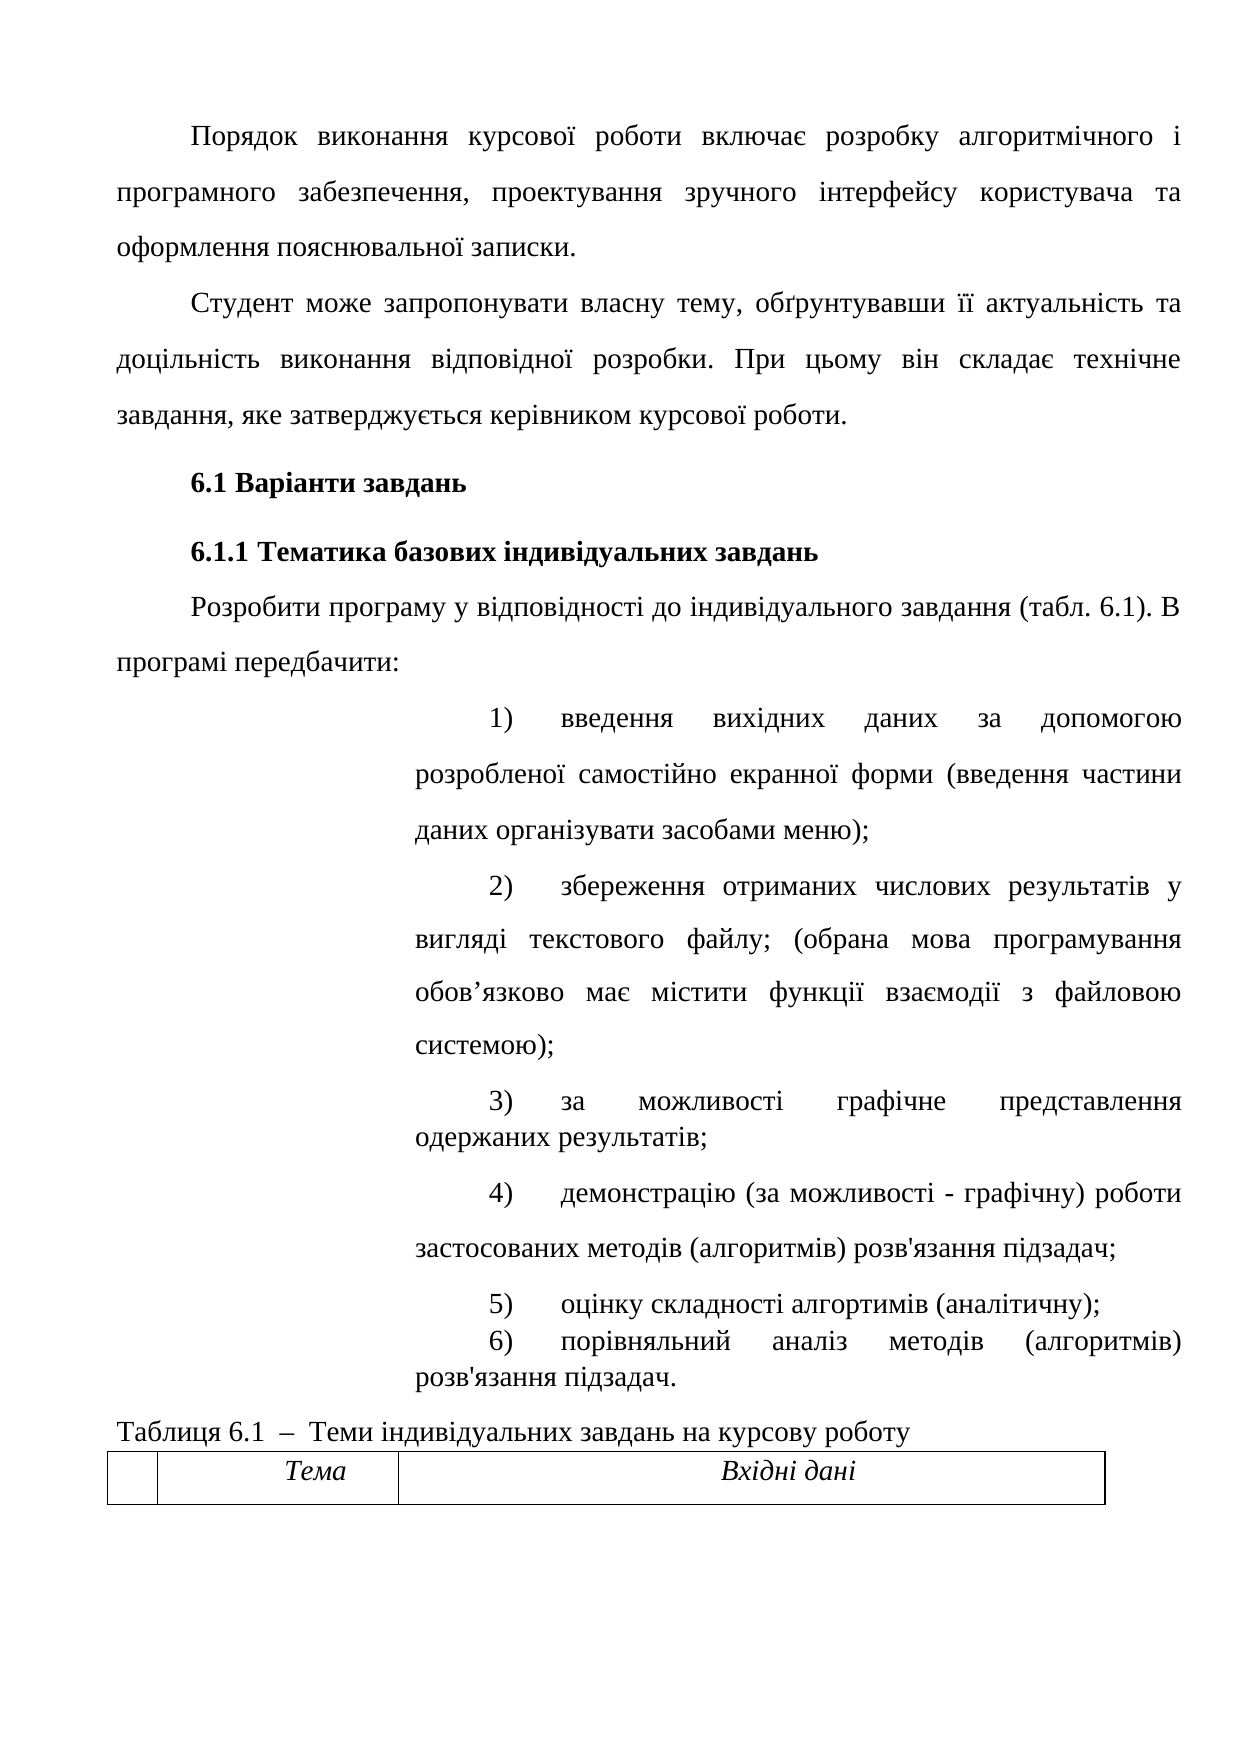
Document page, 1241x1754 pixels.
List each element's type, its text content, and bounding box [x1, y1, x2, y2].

list оцінку складності алгортимів (аналітичну); [415, 1286, 1182, 1320]
list введення вихідних даних за допомогою розробленої самостійно екранної форми (введення частини даних організувати засобами меню); [415, 700, 1182, 846]
text Порядок виконання курсової роботи включає розробку алгоритмічного і програмного забезпечення, проектування зручного інтерфейсу користувача та оформлення пояснювальної записки. [116, 118, 1182, 263]
list порівняльний аналіз методів (алгоритмів) розв'язання підзадач. [415, 1323, 1182, 1393]
subtitle Варіанти завдань [190, 466, 1188, 499]
text Таблиця 6.1 – Теми індивідуальних завдань на курсову роботу [116, 1414, 1182, 1448]
list демонстрацію (за можливості - графічну) роботи застосованих методів (алгоритмів) розв'язання підзадач; [415, 1175, 1182, 1264]
list збереження отриманих числових результатів у вигляді текстового файлу; (обрана мова програмування обов’язково має містити функції взаємодії з файловою системою); [415, 868, 1182, 1061]
table_header [108, 1452, 157, 1503]
text Студент може запропонувати власну тему, обґрунтувавши її актуальність та доцільність виконання відповідної розробки. При цьому він складає технічне завдання, яке затверджується керівником курсової роботи. [116, 286, 1182, 430]
text Розробити програму у відповідності до індивідуального завдання (табл. 6.1). В програмі передбачити: [116, 589, 1182, 678]
table_header Тема [158, 1452, 398, 1503]
table_header Вхідні дані [399, 1452, 1104, 1503]
subtitle Тематика базових індивідуальних завдань [190, 534, 1188, 567]
list за можливості графічне представлення одержаних результатів; [415, 1083, 1182, 1152]
